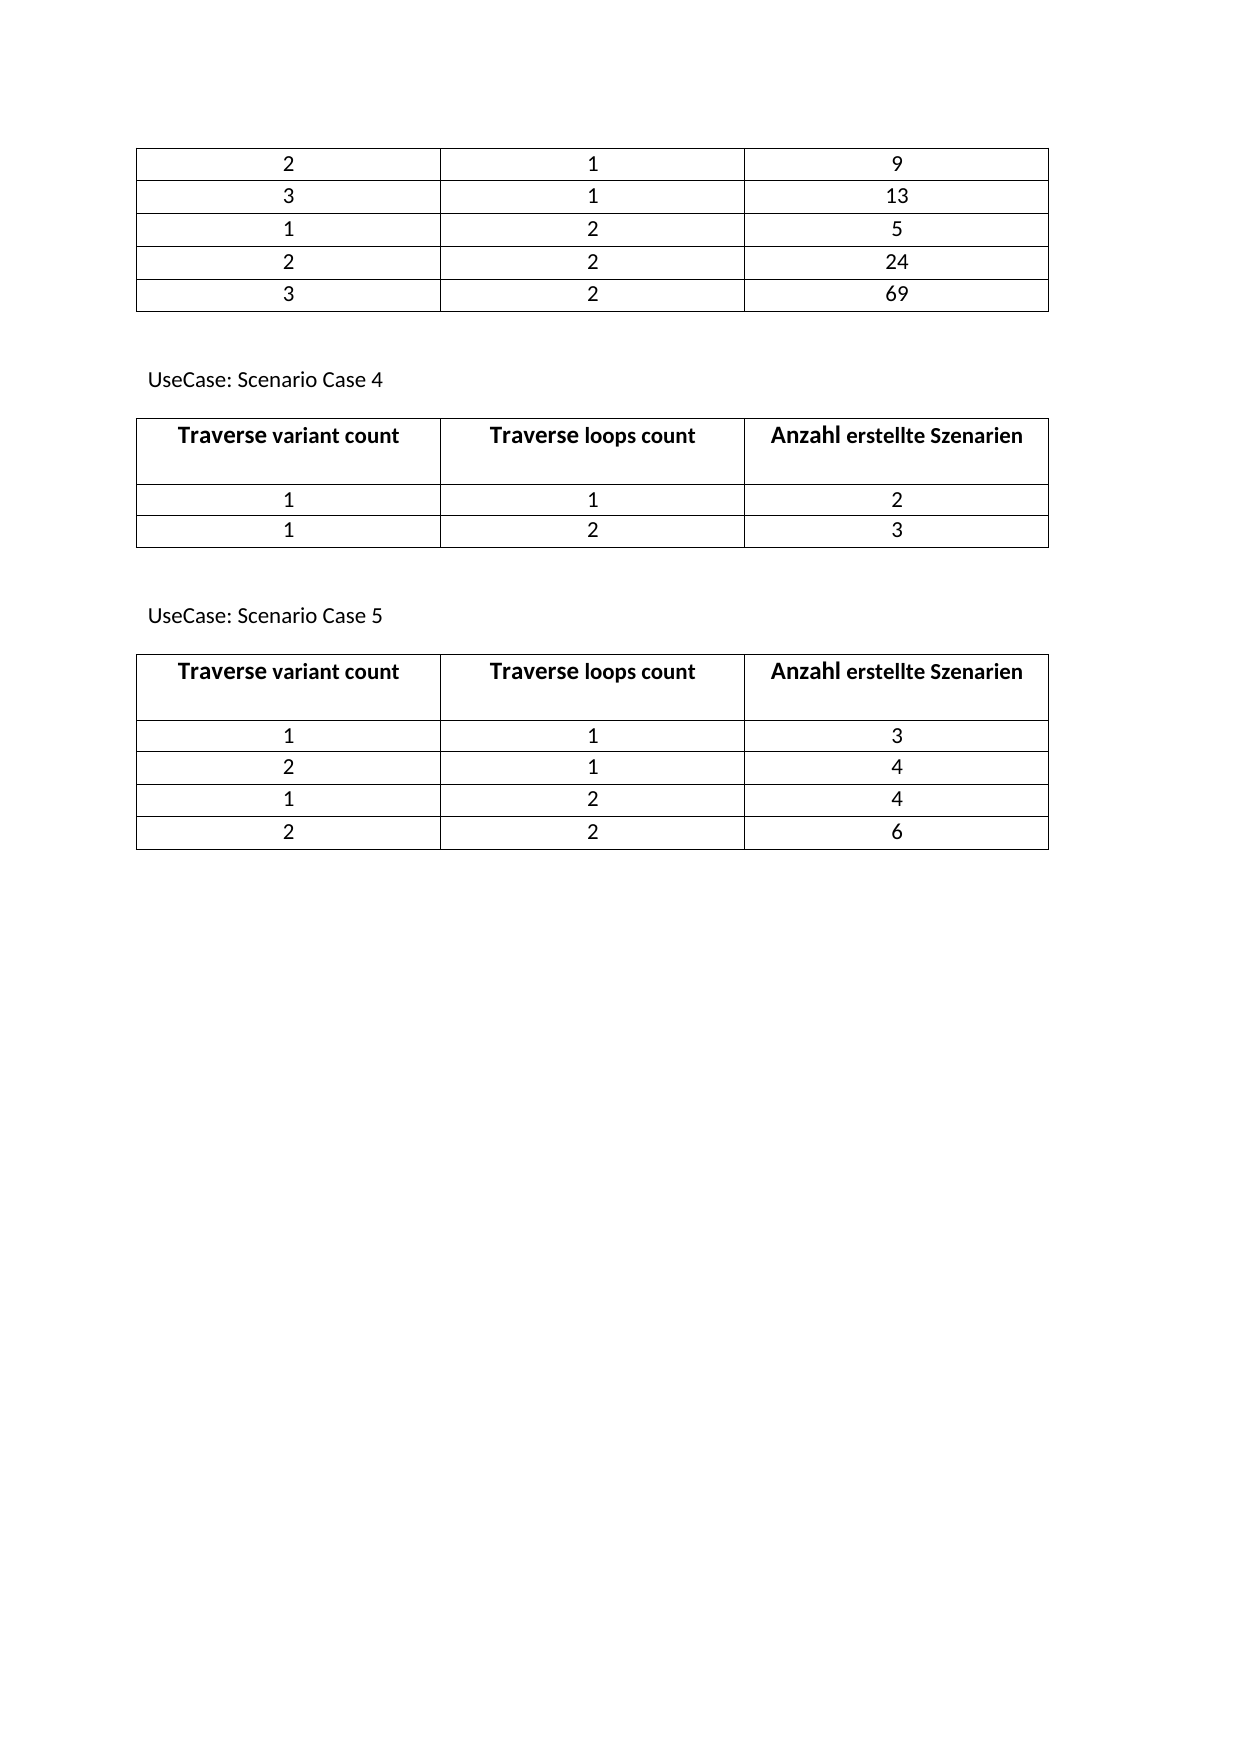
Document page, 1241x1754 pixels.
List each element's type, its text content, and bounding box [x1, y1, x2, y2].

table_cell 1 [137, 785, 440, 816]
table_cell 3 [745, 516, 1048, 547]
table_cell 2 [441, 280, 744, 311]
table_cell 5 [745, 214, 1048, 246]
table_cell 2 [137, 817, 440, 849]
table_cell 1 [441, 149, 744, 180]
table_cell 2 [137, 149, 440, 180]
text UseCase: Scenario Case 5 [148, 601, 1093, 629]
table_cell 6 [745, 817, 1048, 849]
table_header Traverse loops count [441, 419, 744, 484]
table_cell 1 [137, 485, 440, 514]
table_cell 1 [441, 181, 744, 213]
table_cell 4 [745, 785, 1048, 816]
table_cell 3 [745, 721, 1048, 751]
table_cell 1 [137, 214, 440, 246]
table_header Anzahl erstellte Szenarien [745, 419, 1048, 484]
table_cell 1 [137, 721, 440, 751]
table_header Traverse variant count [137, 419, 440, 484]
table_header Traverse loops count [441, 655, 744, 720]
table_cell 3 [137, 280, 440, 311]
table_cell 2 [441, 214, 744, 246]
table_cell 24 [745, 247, 1048, 278]
table_cell 2 [441, 817, 744, 849]
table_cell 2 [441, 785, 744, 816]
table_cell 2 [441, 247, 744, 278]
table_cell 1 [441, 752, 744, 783]
table_cell 1 [441, 485, 744, 514]
table_cell 1 [441, 721, 744, 751]
table_header Traverse variant count [137, 655, 440, 720]
table_cell 2 [745, 485, 1048, 514]
table_cell 4 [745, 752, 1048, 783]
table_header Anzahl erstellte Szenarien [745, 655, 1048, 720]
table_cell 2 [137, 247, 440, 278]
table_cell 13 [745, 181, 1048, 213]
table_cell 1 [137, 516, 440, 547]
table_cell 2 [441, 516, 744, 547]
table_cell 69 [745, 280, 1048, 311]
text UseCase: Scenario Case 4 [148, 365, 1093, 393]
table_cell 2 [137, 752, 440, 783]
table_cell 3 [137, 181, 440, 213]
table_cell 9 [745, 149, 1048, 180]
